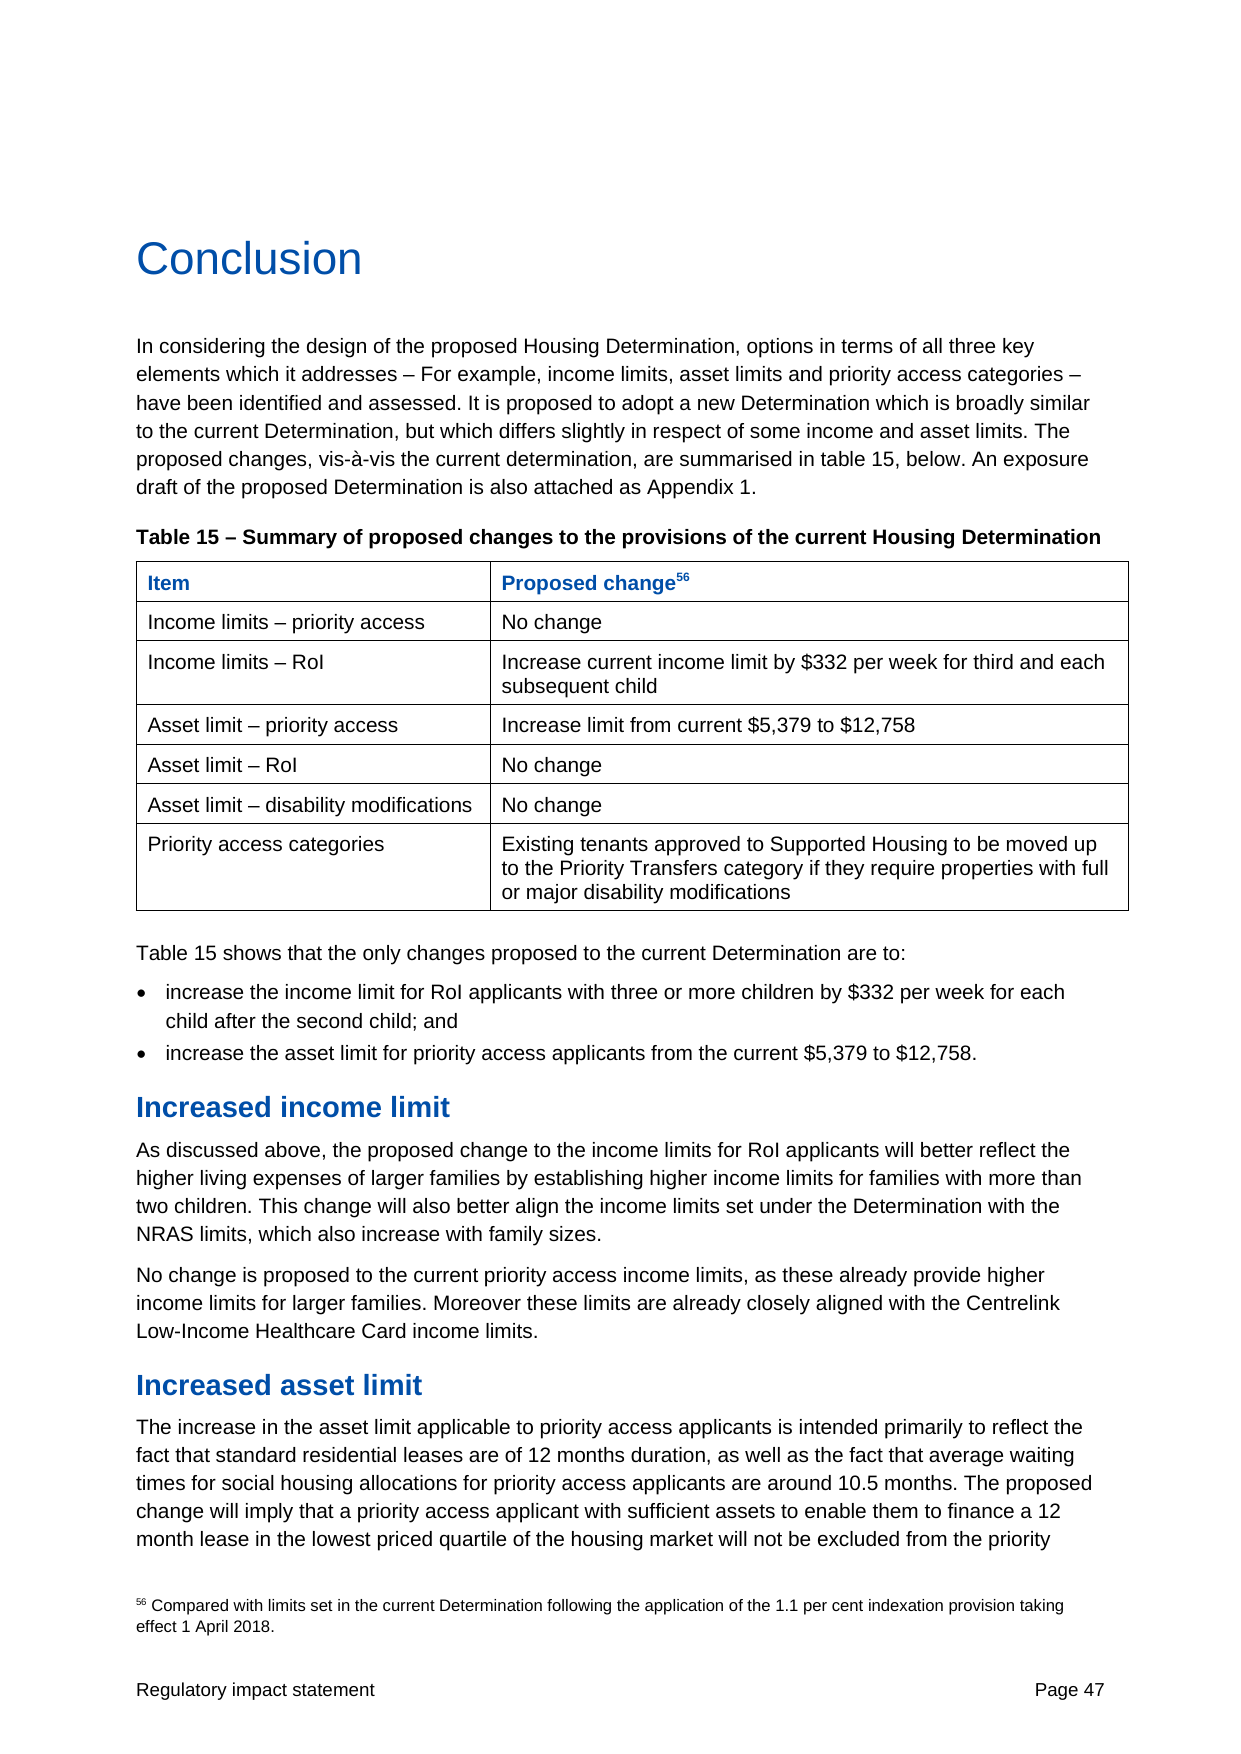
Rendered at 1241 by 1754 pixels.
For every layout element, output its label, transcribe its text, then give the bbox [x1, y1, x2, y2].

subtitle Increased income limit [136, 1090, 1104, 1124]
table_cell Existing tenants approved to Supported Housing to be moved up to the Priority Transfers category if they require properties with full or major disability modifications [491, 824, 1128, 910]
text As discussed above, the proposed change to the income limits for RoI applicants will better reflect the higher living expenses of larger families by establishing higher income limits for families with more than two children. This change will also better align the income limits set under the Determination with the NRAS limits, which also increase with family sizes. [136, 1133, 1104, 1246]
text Table 15 – Summary of proposed changes to the provisions of the current Housing Determination [136, 524, 1104, 549]
subtitle Increased asset limit [136, 1368, 1104, 1401]
text increase the asset limit for priority access applicants from the current $5,379 to $12,758. [136, 1037, 1104, 1065]
table_cell Asset limit – RoI [137, 745, 490, 783]
subtitle Conclusion [136, 231, 1104, 284]
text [136, 1411, 1104, 1551]
table_cell Priority access categories [137, 824, 490, 910]
text Table 15 shows that the only changes proposed to the current Determination are to: [136, 936, 1104, 964]
table_cell No change [491, 784, 1128, 823]
text In considering the design of the proposed Housing Determination, options in terms of all three key elements which it addresses – For example, income limits, asset limits and priority access categories – have been identified and assessed. It is proposed to adopt a new Determination which is broadly similar to the current Determination, but which differs slightly in respect of some income and asset limits. The proposed changes, vis-à-vis the current determination, are summarised in table 15, below. An exposure draft of the proposed Determination is also attached as Appendix 1. [136, 330, 1104, 499]
table_cell Increase limit from current $5,379 to $12,758 [491, 705, 1128, 743]
table_header Item [137, 562, 490, 601]
table_cell Income limits – priority access [137, 602, 490, 640]
text No change is proposed to the current priority access income limits, as these already provide higher income limits for larger families. Moreover these limits are already closely aligned with the Centrelink Low-Income Healthcare Card income limits. [136, 1258, 1104, 1343]
table_cell No change [491, 745, 1128, 783]
table_cell Increase current income limit by $332 per week for third and each subsequent child [491, 641, 1128, 704]
table_cell Asset limit – disability modifications [137, 784, 490, 823]
table_cell Income limits – RoI [137, 641, 490, 704]
text increase the income limit for RoI applicants with three or more children by $332 per week for each child after the second child; and [136, 977, 1104, 1033]
table_cell Asset limit – priority access [137, 705, 490, 743]
table_cell No change [491, 602, 1128, 640]
table_header Proposed change [491, 562, 1128, 601]
